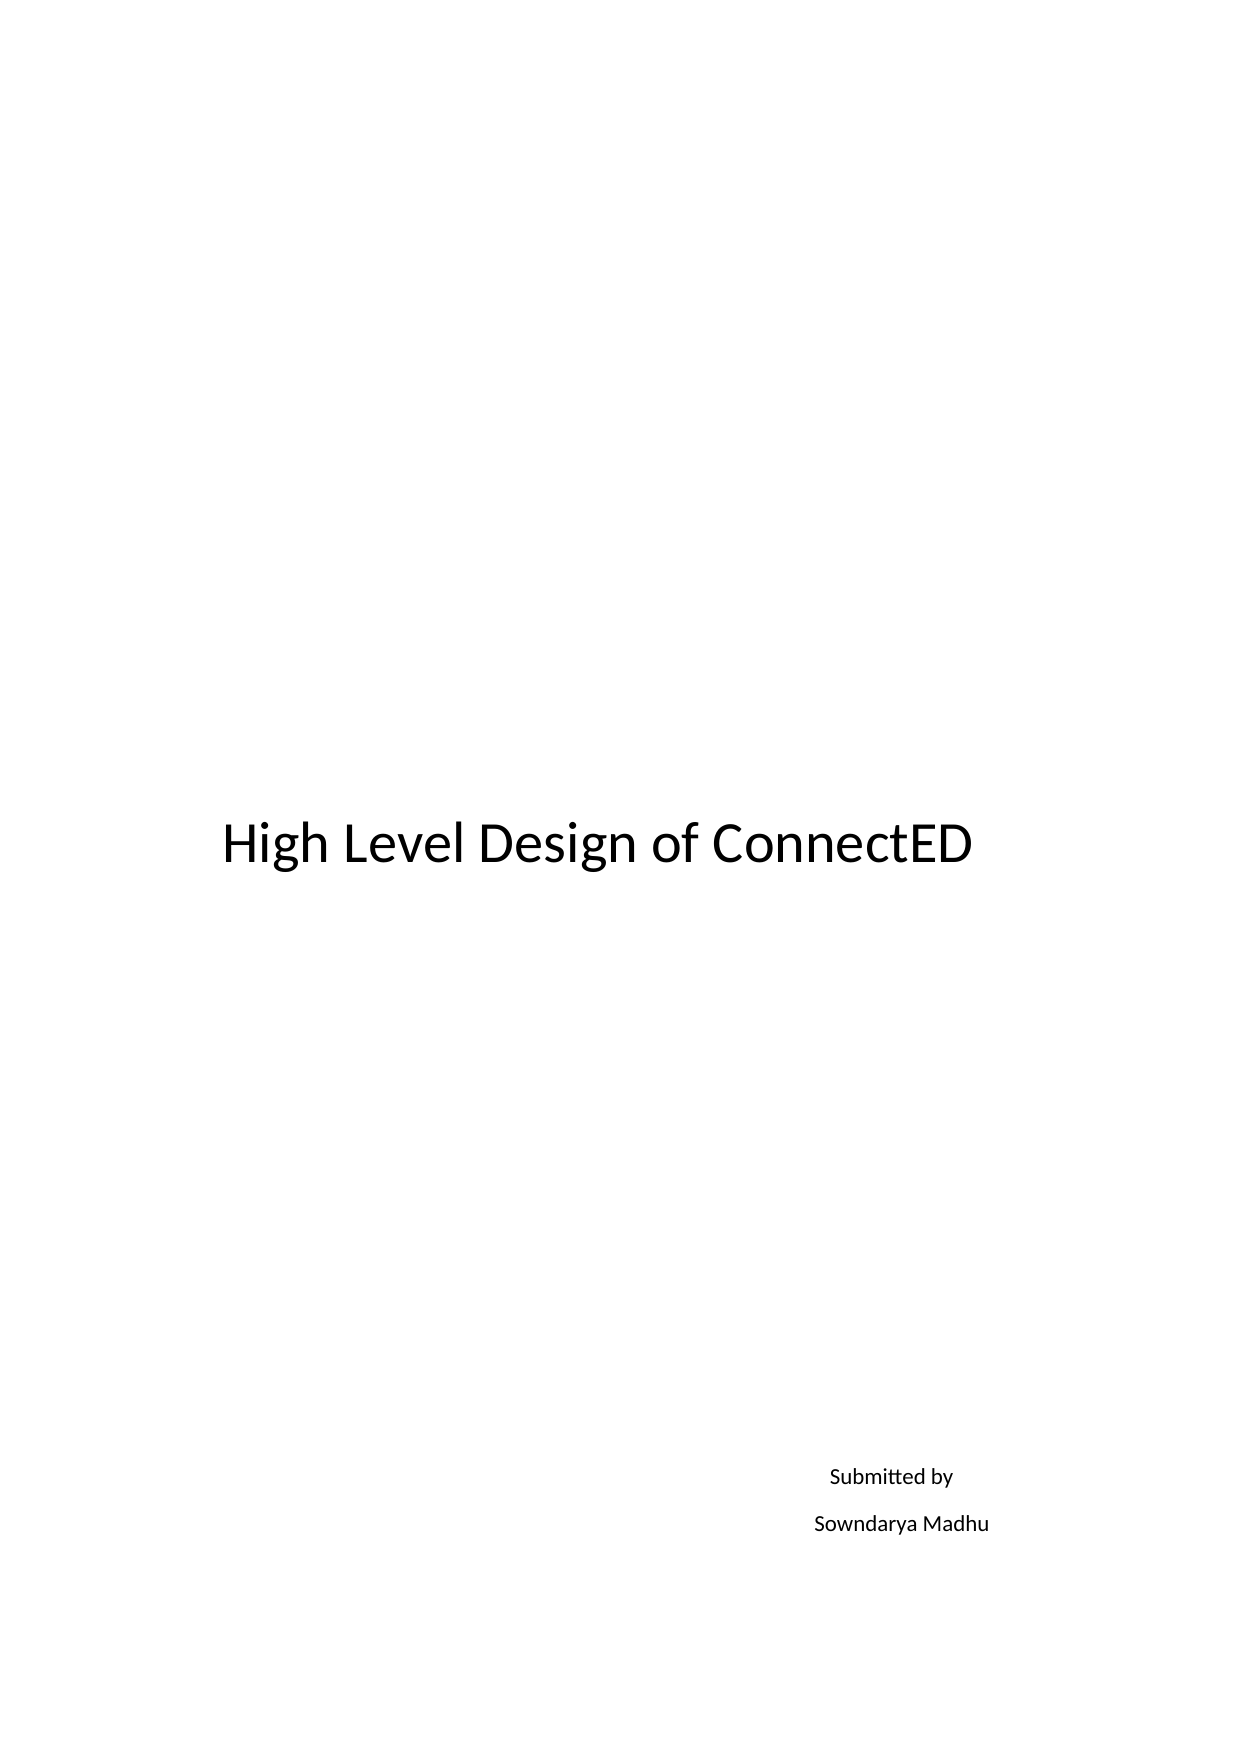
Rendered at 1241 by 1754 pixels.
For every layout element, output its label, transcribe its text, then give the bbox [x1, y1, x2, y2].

text High Level Design of ConnectED [150, 806, 1090, 877]
text Sowndarya Madhu [150, 1509, 1090, 1537]
text Submitted by [150, 1462, 1090, 1490]
